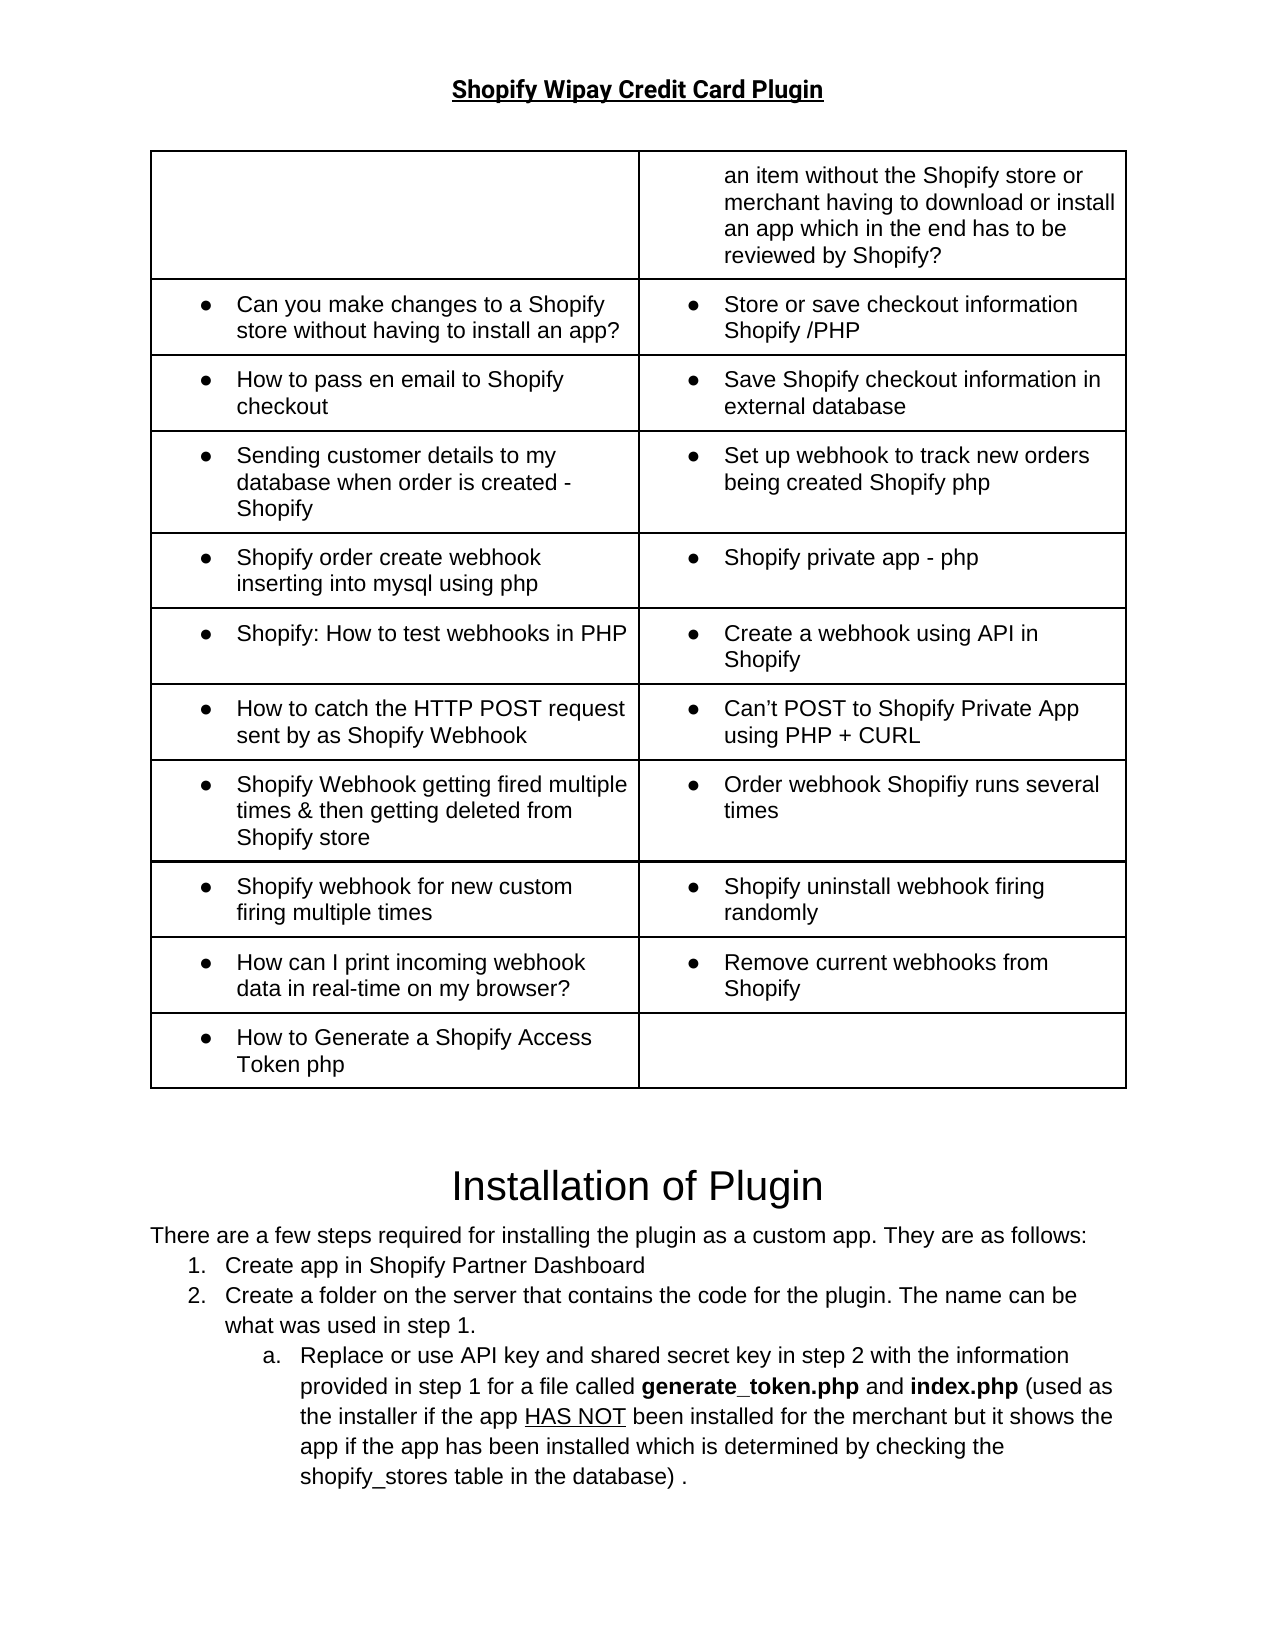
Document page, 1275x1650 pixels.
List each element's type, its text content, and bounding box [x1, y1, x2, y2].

table_cell Shopify private app - php [640, 534, 1125, 607]
table_cell Sending customer details to my database when order is created - Shopify [152, 432, 638, 532]
table_cell Shopify Webhook getting fired multiple times & then getting deleted from Shopify store [152, 761, 638, 860]
table_cell Create a webhook using API in Shopify [640, 609, 1125, 683]
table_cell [152, 152, 638, 278]
list Create app in Shopify Partner Dashboard [187, 1252, 1125, 1278]
list Replace or use API key and shared secret key in step 2 with the information provided in step 1 for a file called generate_token.php and index.php (used as the installer if the app HAS NOT been installed for the merchant but it shows the app if the app has been installed which is determined by checking the shopify_stores table in the database) . [262, 1342, 1125, 1490]
table_cell [640, 1014, 1125, 1087]
subtitle Installation of Plugin [150, 1161, 1125, 1209]
table_cell Can’t POST to Shopify Private App using PHP + CURL [640, 685, 1125, 758]
table_cell Set up webhook to track new orders being created Shopify php [640, 432, 1125, 532]
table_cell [640, 152, 1125, 278]
table_cell Shopify webhook for new custom firing multiple times [152, 863, 638, 936]
table_cell Can you make changes to a Shopify store without having to install an app? [152, 280, 638, 354]
table_cell Store or save checkout information Shopify /PHP [640, 280, 1125, 354]
table_cell Order webhook Shopifiy runs several times [640, 761, 1125, 860]
table_cell Save Shopify checkout information in external database [640, 356, 1125, 429]
table_cell How to catch the HTTP POST request sent by as Shopify Webhook [152, 685, 638, 758]
table_cell Shopify: How to test webhooks in PHP [152, 609, 638, 683]
list Create a folder on the server that contains the code for the plugin. The name can be what was used in step 1. [187, 1282, 1125, 1339]
table_cell Shopify uninstall webhook firing randomly [640, 863, 1125, 936]
text There are a few steps required for installing the plugin as a custom app. They are as follows: [150, 1222, 1125, 1248]
table_cell How can I print incoming webhook data in real-time on my browser? [152, 938, 638, 1012]
table_cell Remove current webhooks from Shopify [640, 938, 1125, 1012]
table_cell How to Generate a Shopify Access Token php [152, 1014, 638, 1087]
table_cell How to pass en email to Shopify checkout [152, 356, 638, 429]
table_cell Shopify order create webhook inserting into mysql using php [152, 534, 638, 607]
